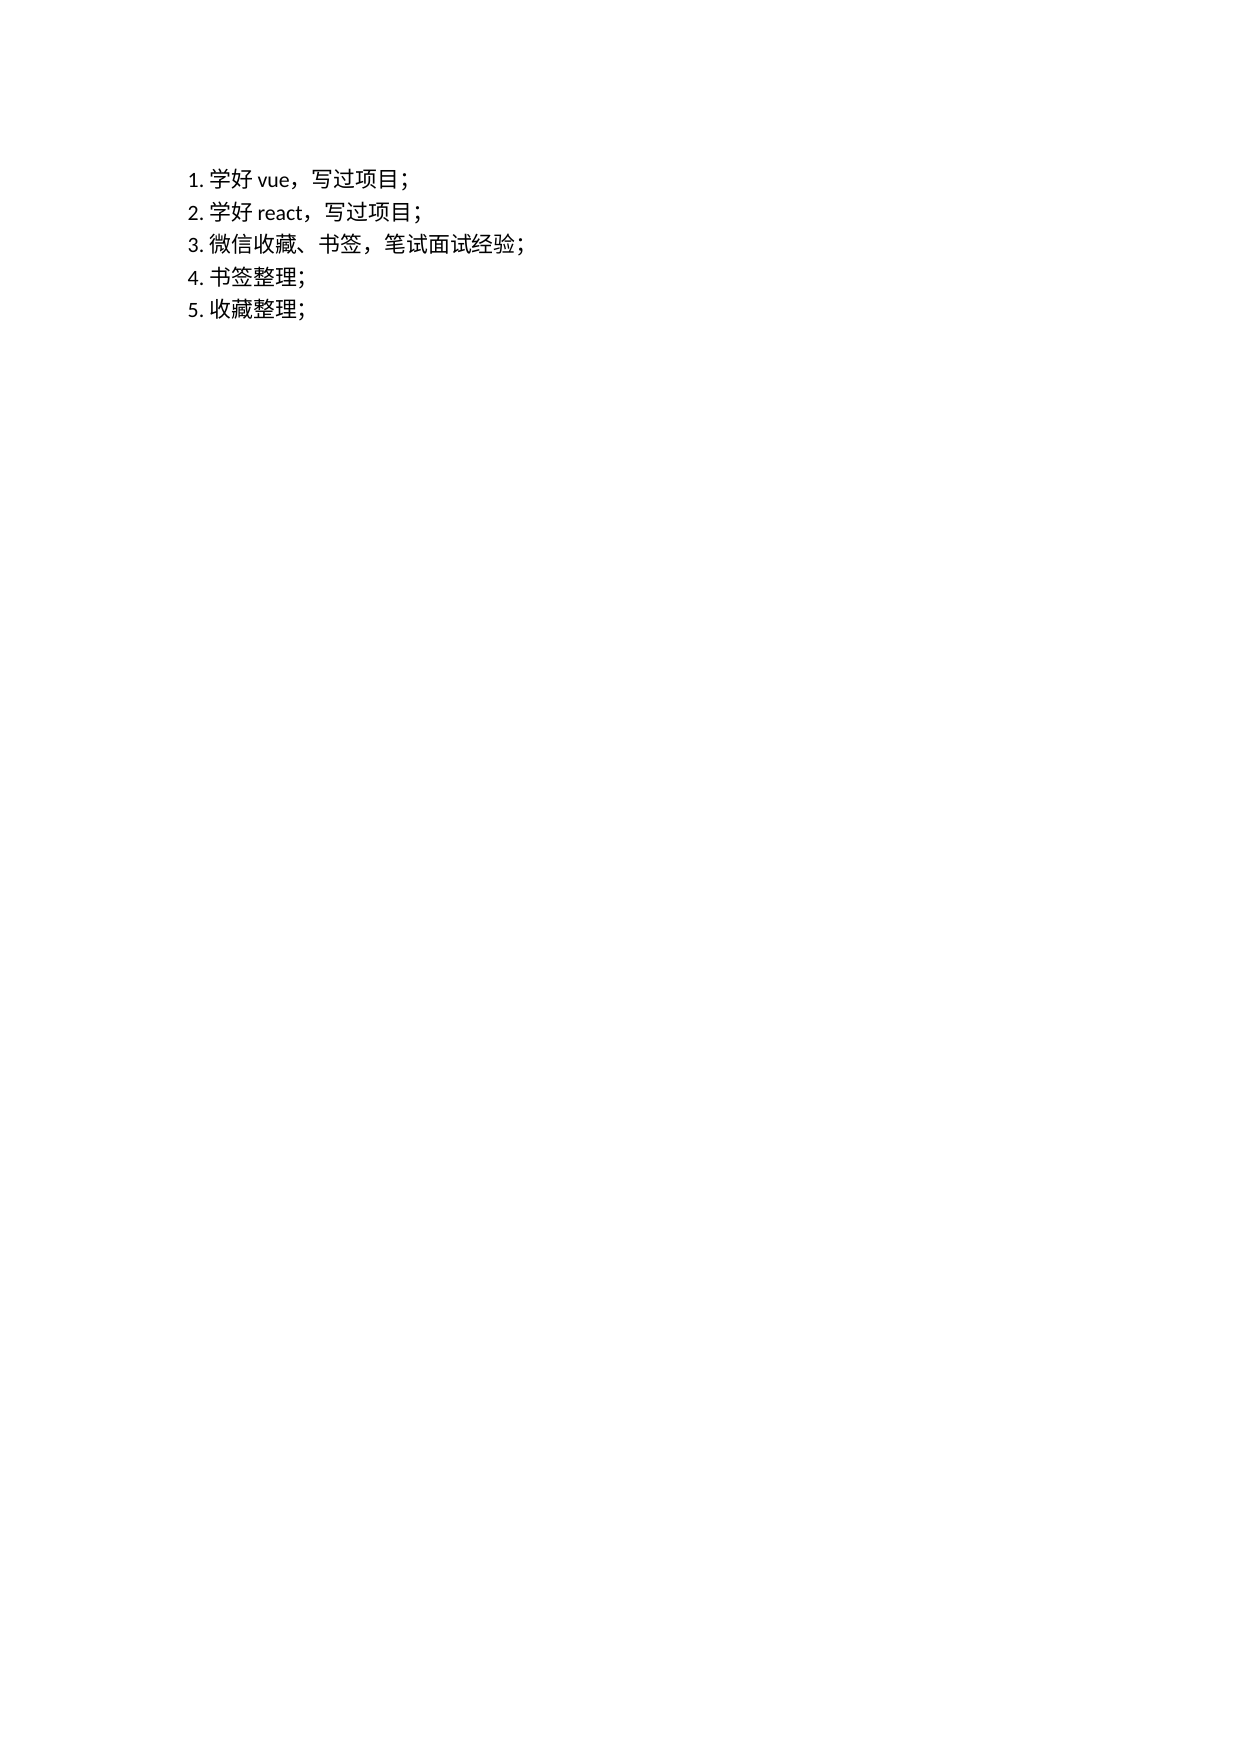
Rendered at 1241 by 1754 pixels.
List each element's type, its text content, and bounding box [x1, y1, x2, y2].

list 微信收藏、书签，笔试面试经验； [187, 227, 1053, 259]
list 书签整理； [187, 259, 1053, 292]
list 学好react，写过项目； [187, 194, 1053, 227]
list 学好vue，写过项目； [187, 162, 1053, 194]
list 收藏整理； [187, 292, 1053, 324]
